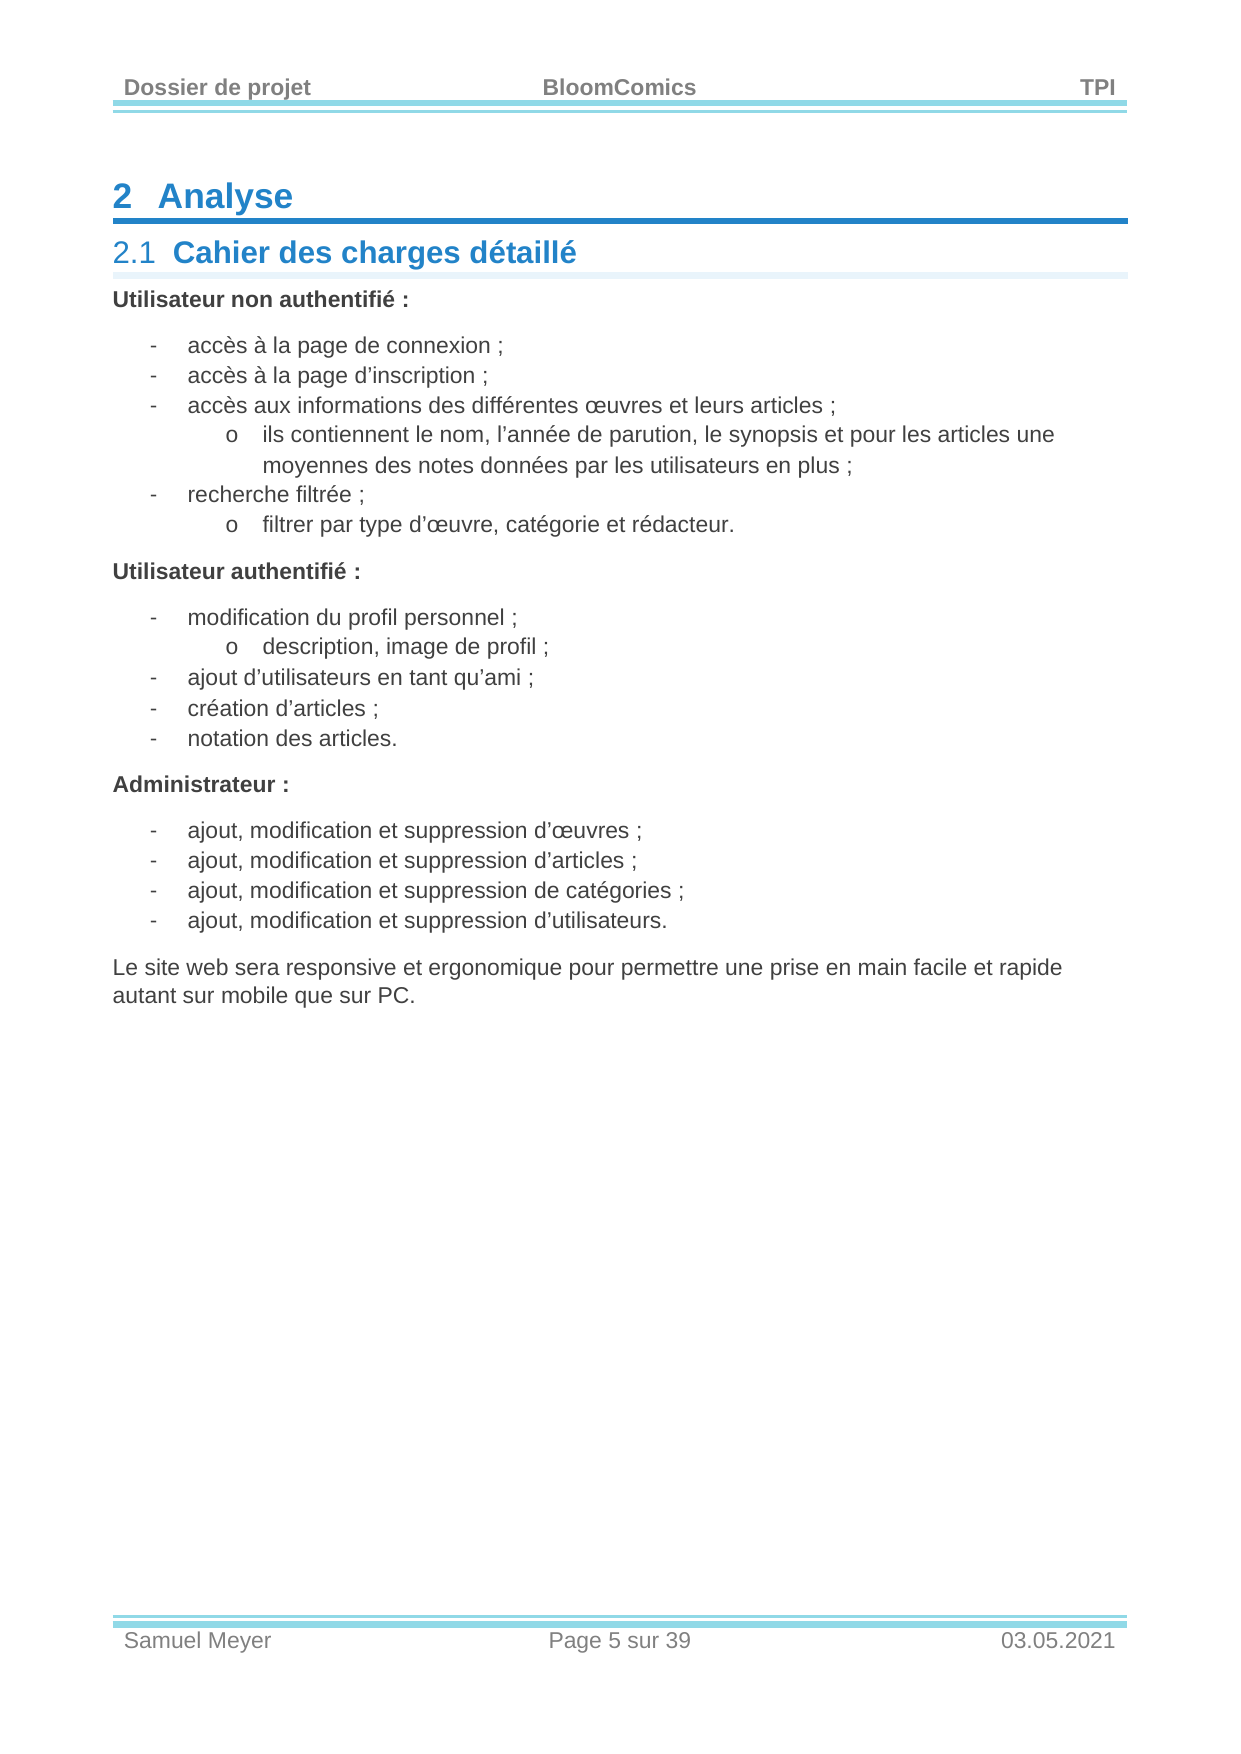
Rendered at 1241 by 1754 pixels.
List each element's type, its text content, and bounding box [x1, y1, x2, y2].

list ajout, modification et suppression d’articles ; [150, 846, 1128, 874]
list description, image de profil ; [225, 633, 1128, 661]
list modification du profil personnel ; [150, 603, 1128, 631]
list création d’articles ; [150, 694, 1128, 722]
list accès à la page d’inscription ; [150, 361, 1128, 389]
list ils contiennent le nom, l’année de parution, le synopsis et pour les articles une moyennes des notes données par les utilisateurs en plus ; [225, 421, 1128, 478]
list ajout, modification et suppression d’œuvres ; [150, 816, 1128, 844]
subtitle Analyse [112, 175, 1128, 224]
list recherche filtrée ; [150, 480, 1128, 508]
list notation des articles. [150, 724, 1128, 752]
list ajout d’utilisateurs en tant qu’ami ; [150, 663, 1128, 692]
list ajout, modification et suppression de catégories ; [150, 876, 1128, 904]
list filtrer par type d’œuvre, catégorie et rédacteur. [225, 511, 1128, 539]
list ajout, modification et suppression d’utilisateurs. [150, 907, 1128, 934]
text Utilisateur non authentifié : [112, 286, 1128, 312]
list accès à la page de connexion ; [150, 331, 1128, 359]
text Le site web sera responsive et ergonomique pour permettre une prise en main facile et rapide autant sur mobile que sur PC. [112, 953, 1128, 1008]
text Utilisateur authentifié : [112, 558, 1128, 584]
subtitle Cahier des charges détaillé [112, 234, 1128, 279]
text Administrateur : [112, 771, 1128, 797]
list accès aux informations des différentes œuvres et leurs articles ; [150, 391, 1128, 419]
